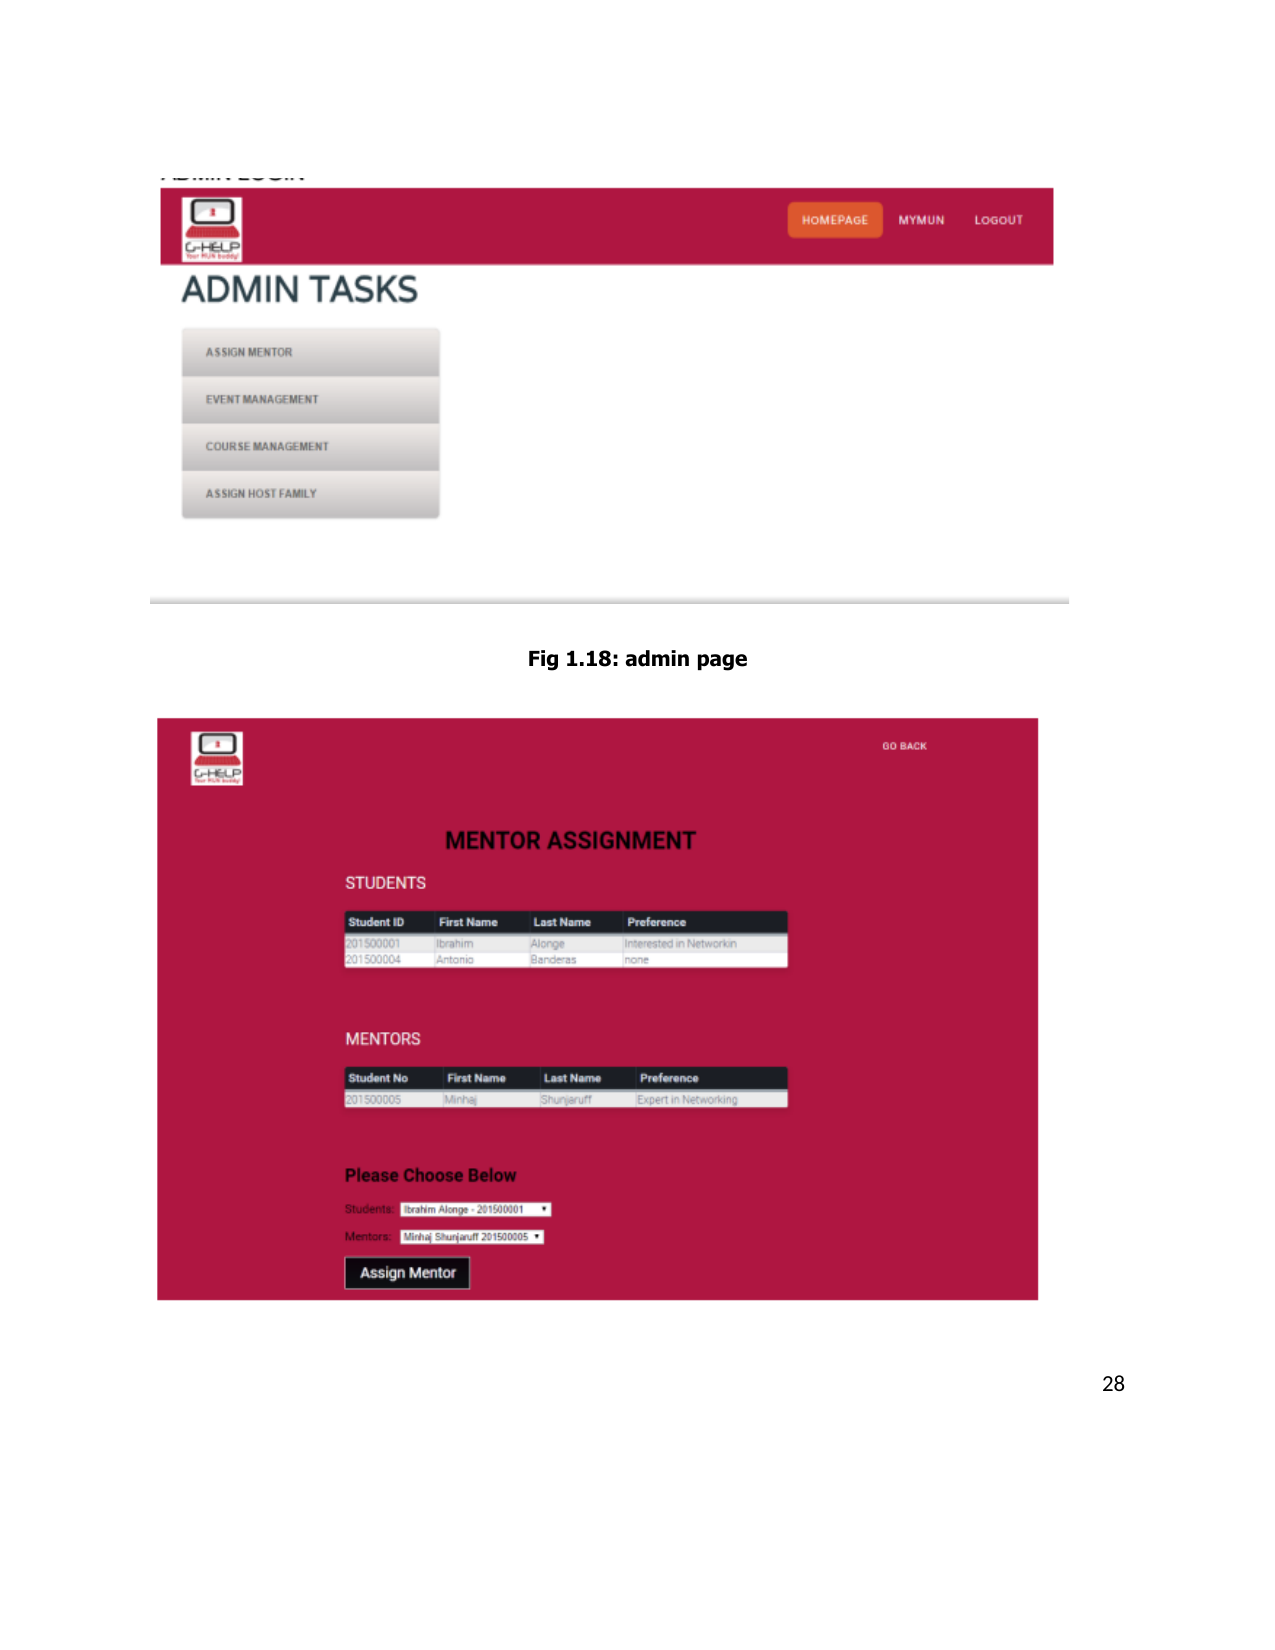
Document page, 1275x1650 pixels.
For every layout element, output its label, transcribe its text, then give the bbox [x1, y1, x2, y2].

picture [150, 711, 1051, 1311]
picture [150, 178, 1070, 604]
text Fig 1.18: admin page [150, 645, 1125, 670]
